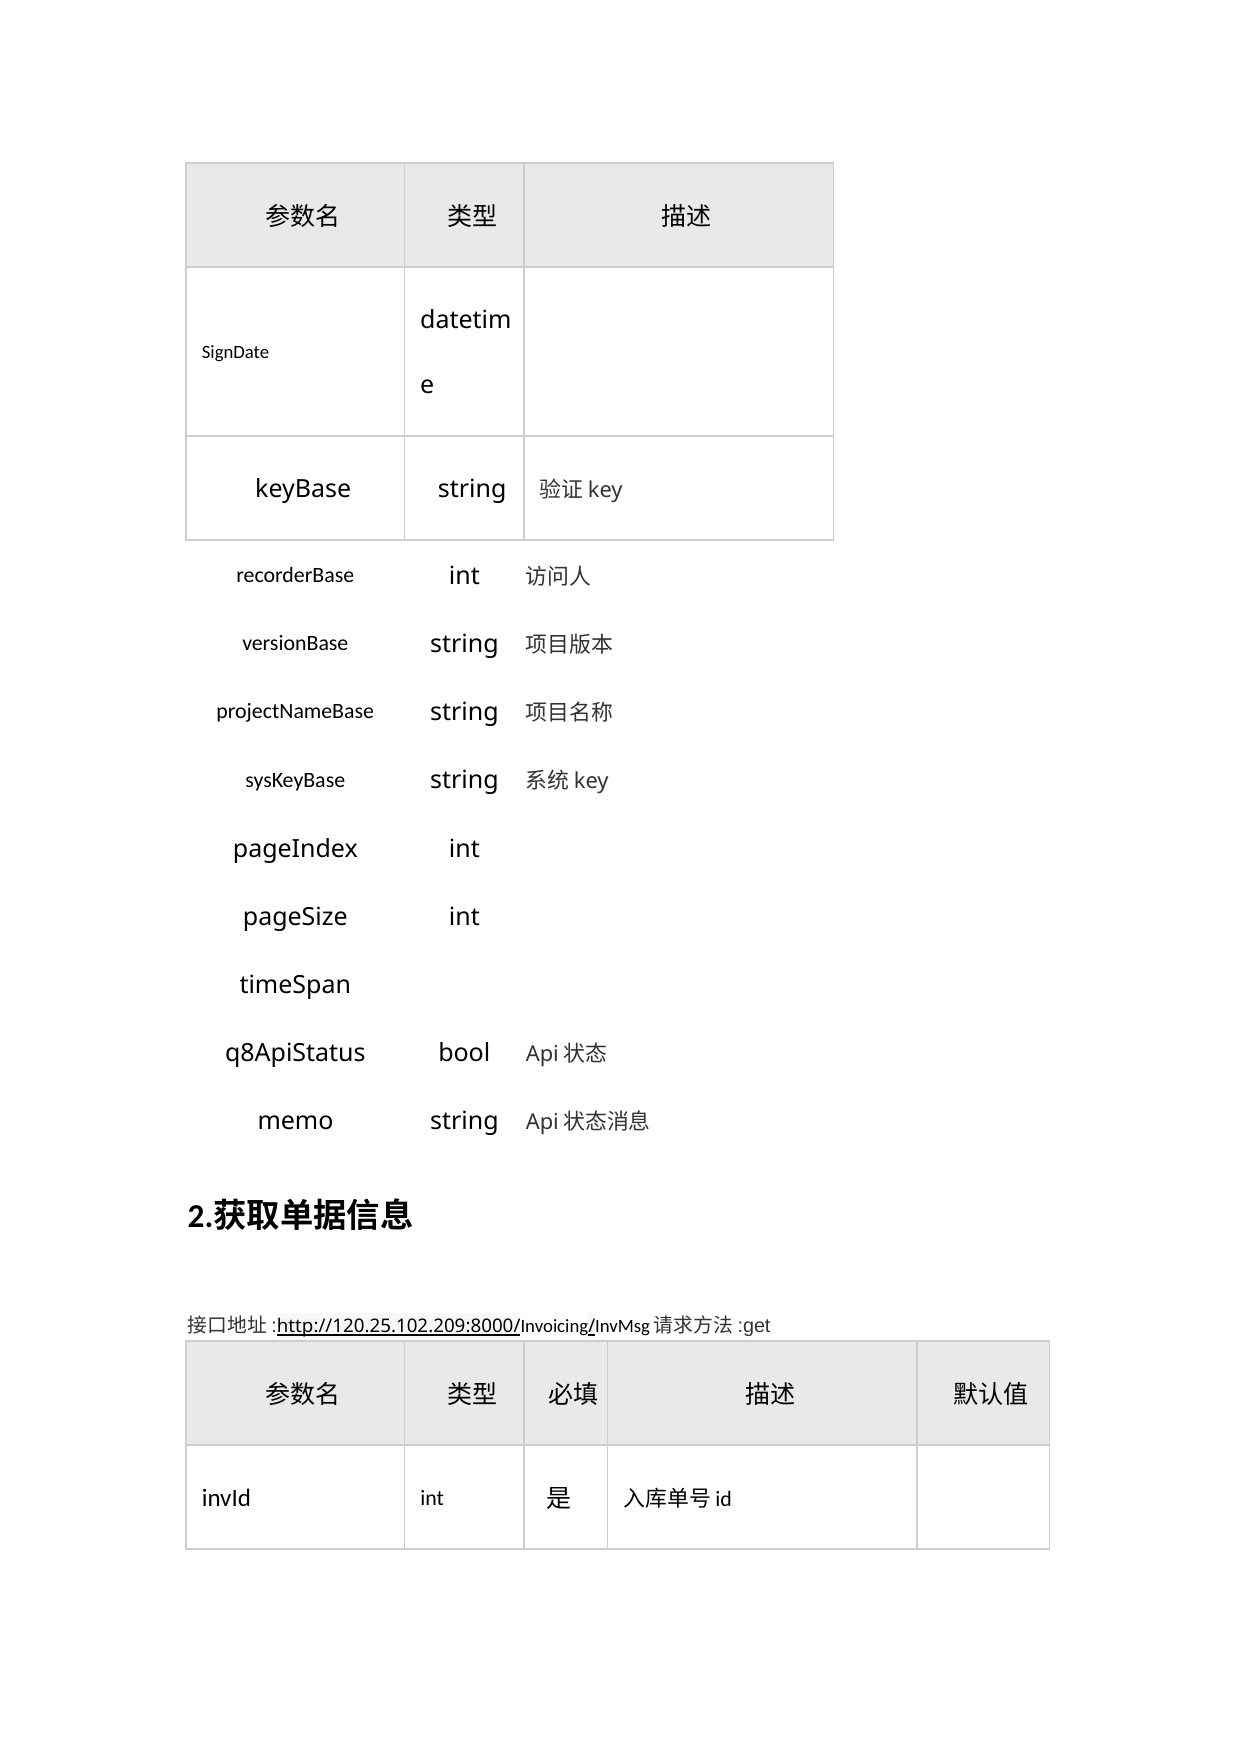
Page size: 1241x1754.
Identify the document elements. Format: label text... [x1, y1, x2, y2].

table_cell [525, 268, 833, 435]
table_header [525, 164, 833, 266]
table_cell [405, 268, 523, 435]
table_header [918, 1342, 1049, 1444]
text 接口地址 :http://120.25.102.209:8000/Invoicing/InvMsg请求方法 :get [187, 1308, 1053, 1340]
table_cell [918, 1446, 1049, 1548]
subtitle 2.获取单据信息 [187, 1181, 1053, 1246]
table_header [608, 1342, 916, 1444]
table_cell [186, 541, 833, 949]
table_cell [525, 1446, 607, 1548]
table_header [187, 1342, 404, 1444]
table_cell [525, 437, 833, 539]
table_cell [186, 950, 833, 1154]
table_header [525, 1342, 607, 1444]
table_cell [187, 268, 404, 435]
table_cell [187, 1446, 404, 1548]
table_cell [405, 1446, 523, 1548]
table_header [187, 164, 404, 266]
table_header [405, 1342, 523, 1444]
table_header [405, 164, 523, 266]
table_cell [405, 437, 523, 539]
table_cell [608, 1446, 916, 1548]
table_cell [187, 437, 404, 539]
